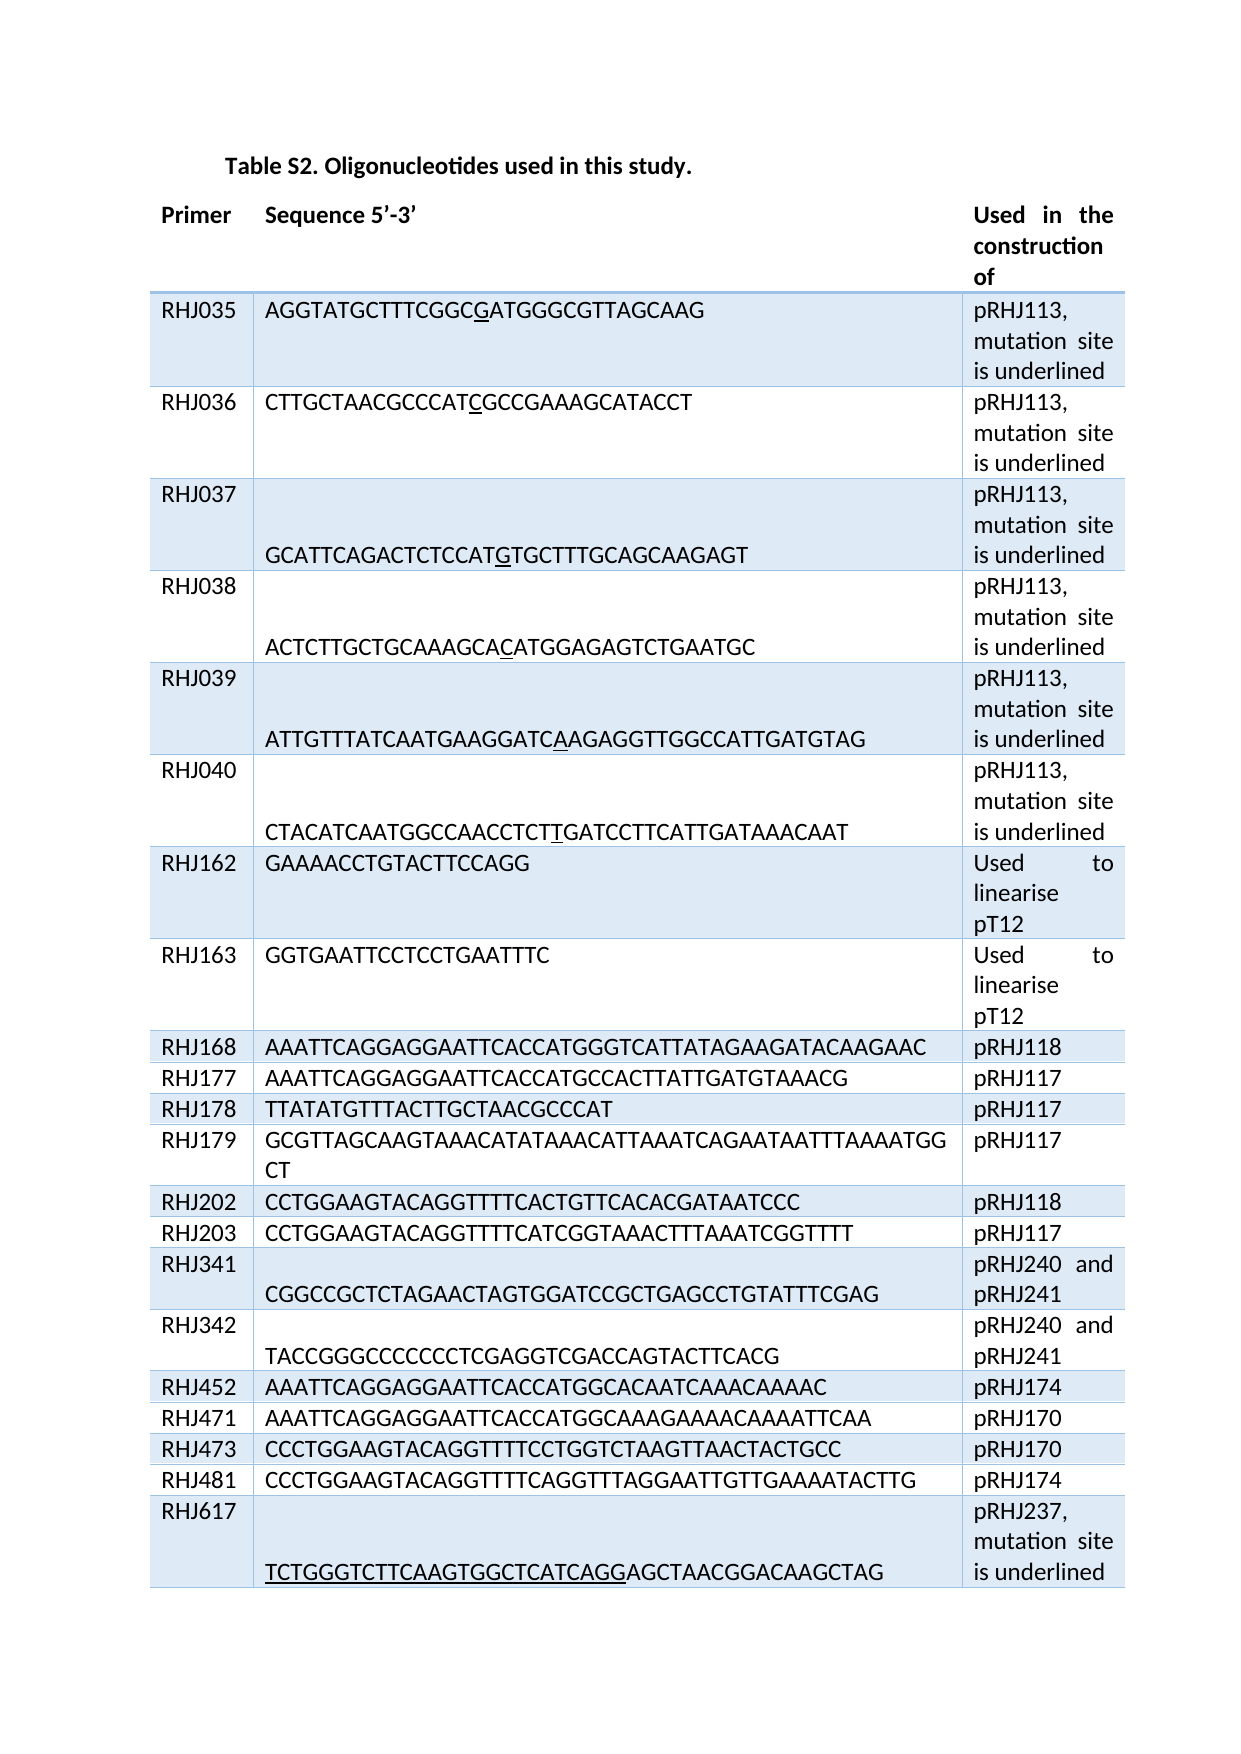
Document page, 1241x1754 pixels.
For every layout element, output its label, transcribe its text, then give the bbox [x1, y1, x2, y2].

table_cell RHJ038 [150, 571, 253, 662]
table_cell AAATTCAGGAGGAATTCACCATGCCACTTATTGATGTAAACG [254, 1063, 962, 1092]
table_cell CCTGGAAGTACAGGTTTTCATCGGTAAACTTTAAATCGGTTTT [254, 1217, 962, 1247]
table_cell RHJ036 [150, 387, 253, 478]
table_cell RHJ177 [150, 1063, 253, 1092]
table_cell pRHJ240 and pRHJ241 [963, 1310, 1125, 1370]
table_cell pRHJ174 [963, 1465, 1125, 1494]
table_cell pRHJ118 [963, 1186, 1125, 1216]
table_cell CTTGCTAACGCCCATCGCCGAAAGCATACCT [254, 387, 962, 478]
table_cell AAATTCAGGAGGAATTCACCATGGGTCATTATAGAAGATACAAGAAC [254, 1031, 962, 1061]
table_cell TTATATGTTTACTTGCTAACGCCCAT [254, 1094, 962, 1123]
table_cell RHJ035 [150, 294, 253, 386]
table_cell RHJ617 [150, 1496, 253, 1587]
table_cell pRHJ117 [963, 1217, 1125, 1247]
table_cell ACTCTTGCTGCAAAGCACATGGAGAGTCTGAATGC [254, 571, 962, 662]
table_cell pRHJ117 [963, 1063, 1125, 1092]
table_cell RHJ179 [150, 1125, 253, 1185]
table_cell RHJ162 [150, 847, 253, 938]
table_cell AAATTCAGGAGGAATTCACCATGGCAAAGAAAACAAAATTCAA [254, 1403, 962, 1432]
table_cell RHJ163 [150, 939, 253, 1030]
table_cell CCCTGGAAGTACAGGTTTTCAGGTTTAGGAATTGTTGAAAATACTTG [254, 1465, 962, 1494]
table_cell CCCTGGAAGTACAGGTTTTCCTGGTCTAAGTTAACTACTGCC [254, 1434, 962, 1463]
table_cell RHJ039 [150, 663, 253, 754]
table_cell RHJ168 [150, 1031, 253, 1061]
table_cell pRHJ118 [963, 1031, 1125, 1061]
table_cell pRHJ113, mutation site is underlined [963, 479, 1125, 570]
table_cell GCATTCAGACTCTCCATGTGCTTTGCAGCAAGAGT [254, 479, 962, 570]
table_cell pRHJ113, mutation site is underlined [963, 387, 1125, 478]
table_cell Used to linearise pT12 [963, 939, 1125, 1030]
table_cell pRHJ113, mutation site is underlined [963, 755, 1125, 846]
table_cell pRHJ240 and pRHJ241 [963, 1248, 1125, 1309]
table_cell pRHJ113, mutation site is underlined [963, 294, 1125, 386]
text Table S2. Oligonucleotides used in this study. [150, 150, 1090, 181]
table_cell pRHJ117 [963, 1125, 1125, 1185]
table_cell RHJ341 [150, 1248, 253, 1309]
table_cell ATTGTTTATCAATGAAGGATCAAGAGGTTGGCCATTGATGTAG [254, 663, 962, 754]
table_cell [963, 1496, 1125, 1587]
table_cell AAATTCAGGAGGAATTCACCATGGCACAATCAAACAAAAC [254, 1371, 962, 1401]
table_cell GCGTTAGCAAGTAAACATATAAACATTAAATCAGAATAATTTAAAATGGCT [254, 1125, 962, 1185]
table_cell GAAAACCTGTACTTCCAGG [254, 847, 962, 938]
table_cell pRHJ174 [963, 1371, 1125, 1401]
table_cell pRHJ117 [963, 1094, 1125, 1123]
table_cell TACCGGGCCCCCCCTCGAGGTCGACCAGTACTTCACG [254, 1310, 962, 1370]
table_cell RHJ203 [150, 1217, 253, 1247]
table_cell TCTGGGTCTTCAAGTGGCTCATCAGGAGCTAACGGACAAGCTAG [254, 1496, 962, 1587]
table_header Primer [150, 200, 253, 291]
table_cell CTACATCAATGGCCAACCTCTTGATCCTTCATTGATAAACAAT [254, 755, 962, 846]
table_cell RHJ202 [150, 1186, 253, 1216]
table_cell RHJ471 [150, 1403, 253, 1432]
table_cell pRHJ113, mutation site is underlined [963, 571, 1125, 662]
table_cell AGGTATGCTTTCGGCGATGGGCGTTAGCAAG [254, 294, 962, 386]
table_header Sequence 5’-3’ [254, 200, 962, 291]
table_cell RHJ342 [150, 1310, 253, 1370]
table_cell RHJ037 [150, 479, 253, 570]
table_cell GGTGAATTCCTCCTGAATTTC [254, 939, 962, 1030]
table_header Used in the construction of [962, 200, 1125, 291]
table_cell pRHJ170 [963, 1434, 1125, 1463]
table_cell RHJ473 [150, 1434, 253, 1463]
table_cell RHJ452 [150, 1371, 253, 1401]
table_cell CCTGGAAGTACAGGTTTTCACTGTTCACACGATAATCCC [254, 1186, 962, 1216]
table_cell CGGCCGCTCTAGAACTAGTGGATCCGCTGAGCCTGTATTTCGAG [254, 1248, 962, 1309]
table_cell Used to linearise pT12 [963, 847, 1125, 938]
table_cell pRHJ113, mutation site is underlined [963, 663, 1125, 754]
table_cell RHJ178 [150, 1094, 253, 1123]
table_cell RHJ481 [150, 1465, 253, 1494]
table_cell pRHJ170 [963, 1403, 1125, 1432]
table_cell RHJ040 [150, 755, 253, 846]
